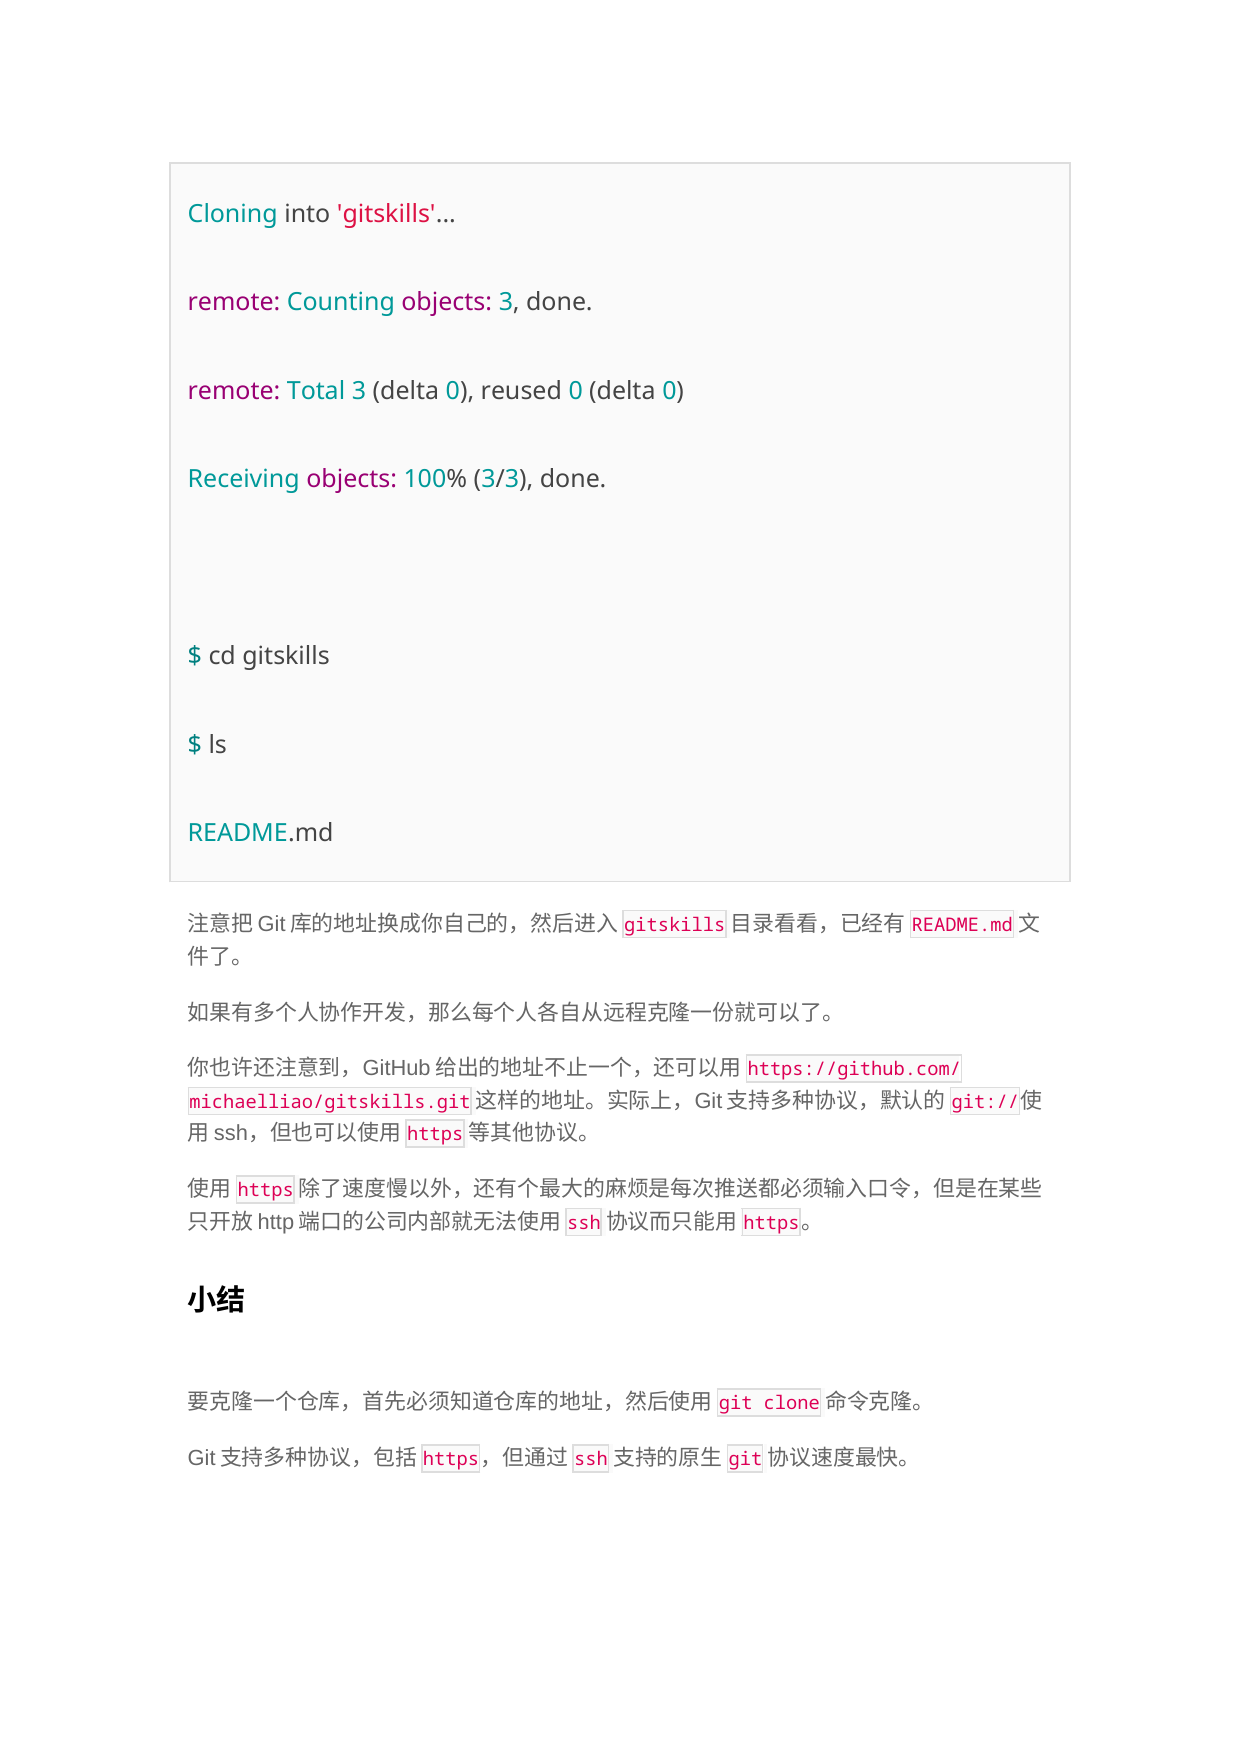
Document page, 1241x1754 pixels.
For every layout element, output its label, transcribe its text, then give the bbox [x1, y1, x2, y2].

text Receiving objects: 100% (3/3), done. [171, 427, 1069, 511]
text 注意把Git库的地址换成你自己的，然后进入gitskills目录看看，已经有README.md文件了。 [187, 906, 1053, 971]
text remote: Counting objects: 3, done. [171, 250, 1069, 334]
text $ ls [171, 693, 1069, 776]
subtitle 小结 [187, 1265, 1053, 1330]
text Git支持多种协议，包括https，但通过ssh支持的原生git协议速度最快。 [187, 1440, 1053, 1473]
text 你也许还注意到，GitHub给出的地址不止一个，还可以用https://github.com/michaelliao/gitskills.git这样的地址。实际上，Git支持多种协议，默认的git://使用ssh，但也可以使用https等其他协议。 [187, 1050, 1053, 1148]
text $ cd gitskills [171, 604, 1069, 687]
text 要克隆一个仓库，首先必须知道仓库的地址，然后使用git clone命令克隆。 [187, 1384, 1053, 1417]
text README.md [171, 781, 1069, 881]
text remote: Total 3 (delta 0), reused 0 (delta 0) [171, 339, 1069, 422]
text Cloning into 'gitskills'... [171, 164, 1069, 245]
text 使用https除了速度慢以外，还有个最大的麻烦是每次推送都必须输入口令，但是在某些只开放http端口的公司内部就无法使用ssh协议而只能用https。 [187, 1171, 1053, 1236]
text 如果有多个人协作开发，那么每个人各自从远程克隆一份就可以了。 [187, 994, 1053, 1027]
